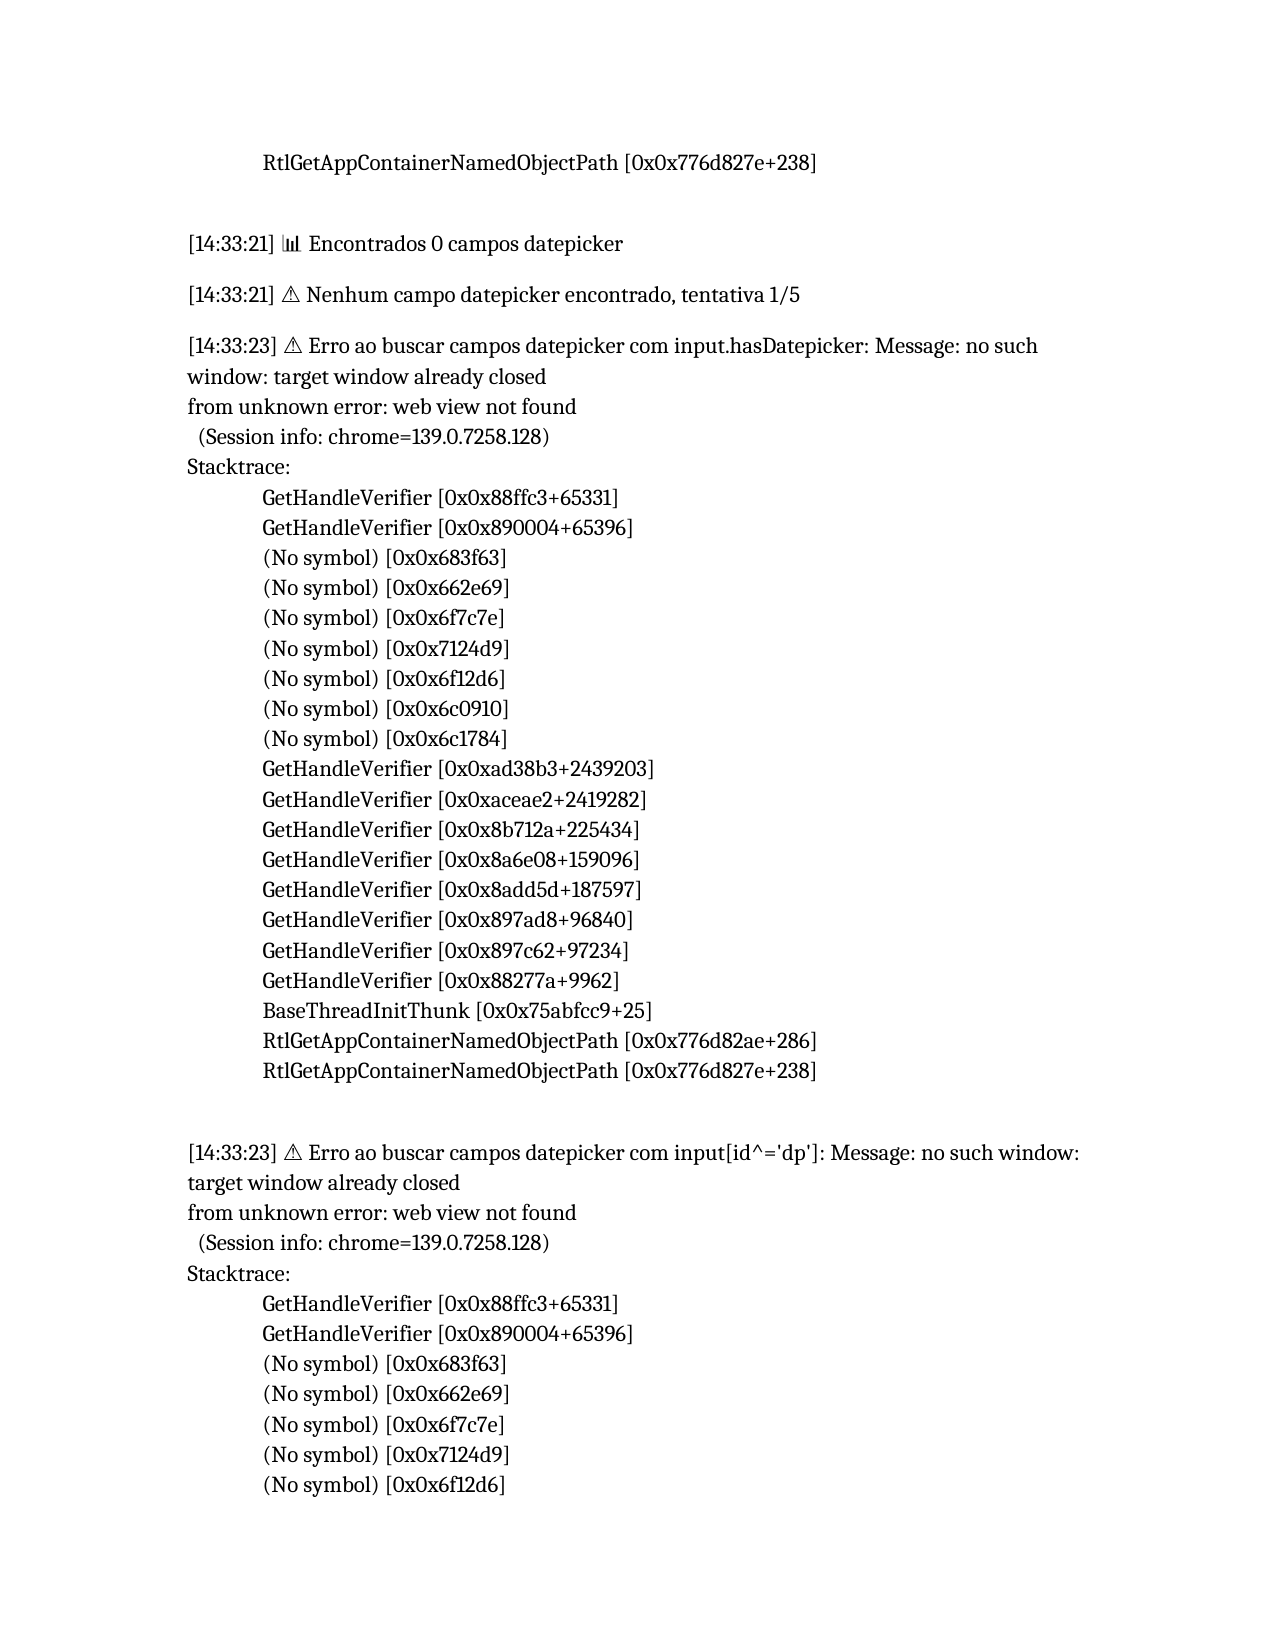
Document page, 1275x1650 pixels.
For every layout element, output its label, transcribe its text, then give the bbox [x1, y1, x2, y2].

text [14:33:23] ⚠️ Erro ao buscar campos datepicker com input.hasDatepicker: Message: no such window: target window already closed from unknown error: web view not found (Session info: chrome=139.0.7258.128) Stacktrace: GetHandleVerifier [0x0x88ffc3+65331] GetHandleVerifier [0x0x890004+65396] (No symbol) [0x0x683f63] (No symbol) [0x0x662e69] (No symbol) [0x0x6f7c7e] (No symbol) [0x0x7124d9] (No symbol) [0x0x6f12d6] (No symbol) [0x0x6c0910] (No symbol) [0x0x6c1784] GetHandleVerifier [0x0xad38b3+2439203] GetHandleVerifier [0x0xaceae2+2419282] GetHandleVerifier [0x0x8b712a+225434] GetHandleVerifier [0x0x8a6e08+159096] GetHandleVerifier [0x0x8add5d+187597] GetHandleVerifier [0x0x897ad8+96840] GetHandleVerifier [0x0x897c62+97234] GetHandleVerifier [0x0x88277a+9962] BaseThreadInitThunk [0x0x75abfcc9+25] RtlGetAppContainerNamedObjectPath [0x0x776d82ae+286] RtlGetAppContainerNamedObjectPath [0x0x776d827e+238] [187, 333, 1087, 1115]
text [187, 1139, 1087, 1498]
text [187, 150, 1087, 207]
text [14:33:21] ⚠️ Nenhum campo datepicker encontrado, tentativa 1/5 [187, 282, 1087, 309]
text [14:33:21] 📊 Encontrados 0 campos datepicker [187, 231, 1087, 258]
